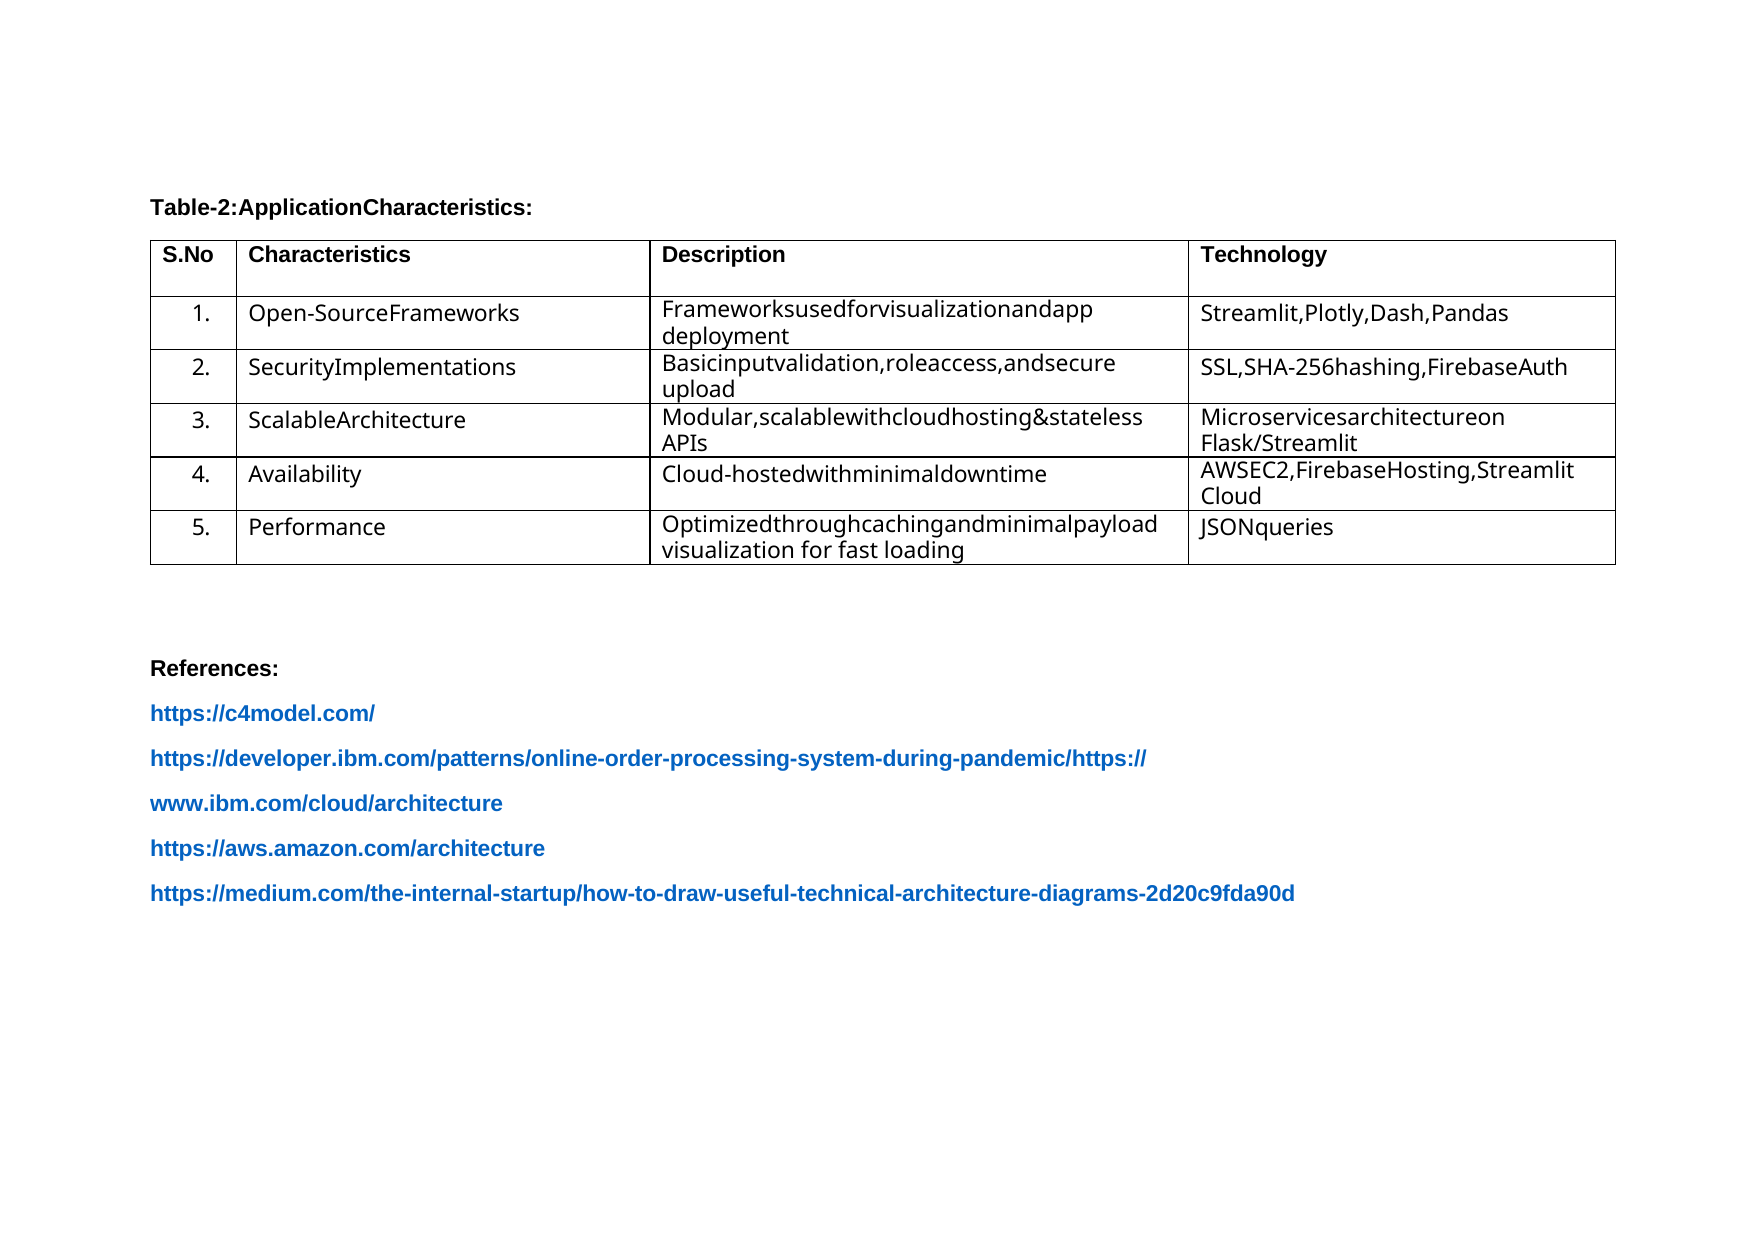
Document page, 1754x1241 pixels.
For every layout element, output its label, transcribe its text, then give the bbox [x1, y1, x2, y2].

table_cell SSL,SHA-256hashing,FirebaseAuth [1189, 350, 1615, 403]
table_header S.No [151, 241, 236, 296]
table_header Technology [1189, 241, 1615, 296]
text https://medium.com/the-internal-startup/how-to-draw-useful-technical-architecture-diagrams-2d20c9fda90d [150, 880, 1651, 906]
table_cell Availability [237, 458, 649, 510]
table_cell 1. [151, 297, 236, 349]
table_cell Modular,scalablewithcloudhosting&stateless APIs [651, 404, 1188, 456]
table_header Description [651, 241, 1188, 296]
table_cell 3. [151, 404, 236, 456]
table_cell JSONqueries [1189, 511, 1615, 563]
table_cell SecurityImplementations [237, 350, 649, 403]
table_cell Basicinputvalidation,roleaccess,andsecure upload [651, 350, 1188, 403]
table_cell 5. [151, 511, 236, 563]
table_header Characteristics [237, 241, 649, 296]
table_cell Streamlit,Plotly,Dash,Pandas [1189, 297, 1615, 349]
text Table-2:ApplicationCharacteristics: [150, 194, 1651, 221]
text https://developer.ibm.com/patterns/online-order-processing-system-during-pandemic/https://www.ibm.com/cloud/architecture [150, 745, 1184, 817]
table_cell 2. [151, 350, 236, 403]
text https://aws.amazon.com/architecture [150, 835, 1651, 861]
table_cell ScalableArchitecture [237, 404, 649, 456]
table_cell Cloud-hostedwithminimaldowntime [651, 458, 1188, 510]
text References: [150, 655, 1651, 682]
table_cell Microservicesarchitectureon Flask/Streamlit [1189, 404, 1615, 456]
table_cell Optimizedthroughcachingandminimalpayload visualization for fast loading [651, 511, 1188, 563]
table_cell AWSEC2,FirebaseHosting,Streamlit Cloud [1189, 458, 1615, 510]
table_cell 4. [151, 458, 236, 510]
text https://c4model.com/ [150, 700, 1651, 727]
table_cell Open-SourceFrameworks [237, 297, 649, 349]
table_cell Frameworksusedforvisualizationandapp deployment [651, 297, 1188, 349]
table_cell Performance [237, 511, 649, 563]
